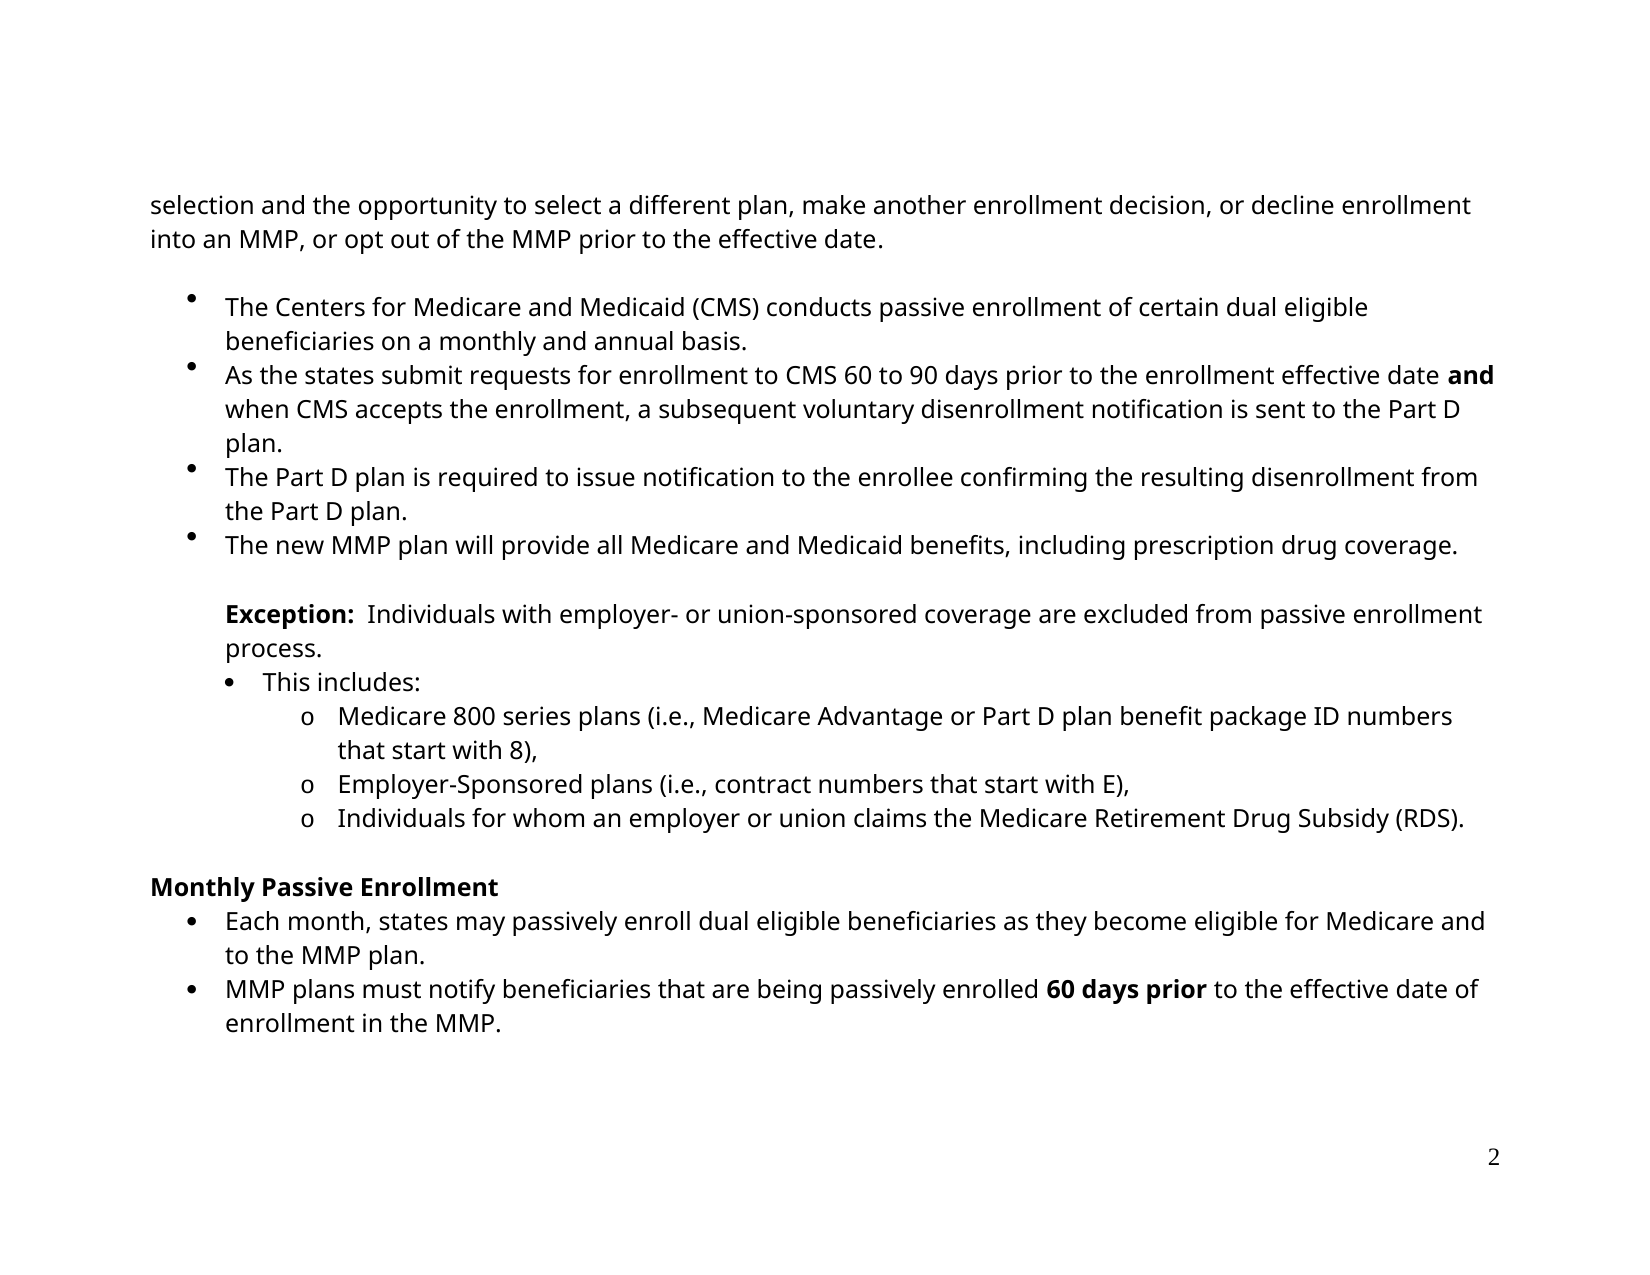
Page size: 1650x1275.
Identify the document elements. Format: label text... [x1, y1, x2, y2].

text Monthly Passive Enrollment [150, 869, 1500, 903]
list Employer-Sponsored plans (i.e., contract numbers that start with E), [300, 767, 1500, 801]
list The new MMP plan will provide all Medicare and Medicaid benefits, including prescription drug coverage. [187, 528, 1500, 562]
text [150, 187, 1500, 256]
list Each month, states may passively enroll dual eligible beneficiaries as they become eligible for Medicare and to the MMP plan. [187, 903, 1500, 972]
text Exception: Individuals with employer- or union-sponsored coverage are excluded from passive enrollment process. [225, 596, 1500, 664]
list Individuals for whom an employer or union claims the Medicare Retirement Drug Subsidy (RDS). [300, 801, 1500, 835]
list The Part D plan is required to issue notification to the enrollee confirming the resulting disenrollment from the Part D plan. [187, 460, 1500, 528]
list MMP plans must notify beneficiaries that are being passively enrolled 60 days prior to the effective date of enrollment in the MMP. [187, 972, 1500, 1040]
list This includes: [225, 664, 1500, 698]
list The Centers for Medicare and Medicaid (CMS) conducts passive enrollment of certain dual eligible beneficiaries on a monthly and annual basis. [187, 290, 1500, 358]
list Medicare 800 series plans (i.e., Medicare Advantage or Part D plan benefit package ID numbers that start with 8), [300, 698, 1500, 767]
list As the states submit requests for enrollment to CMS 60 to 90 days prior to the enrollment effective date and when CMS accepts the enrollment, a subsequent voluntary disenrollment notification is sent to the Part D plan. [187, 358, 1500, 460]
